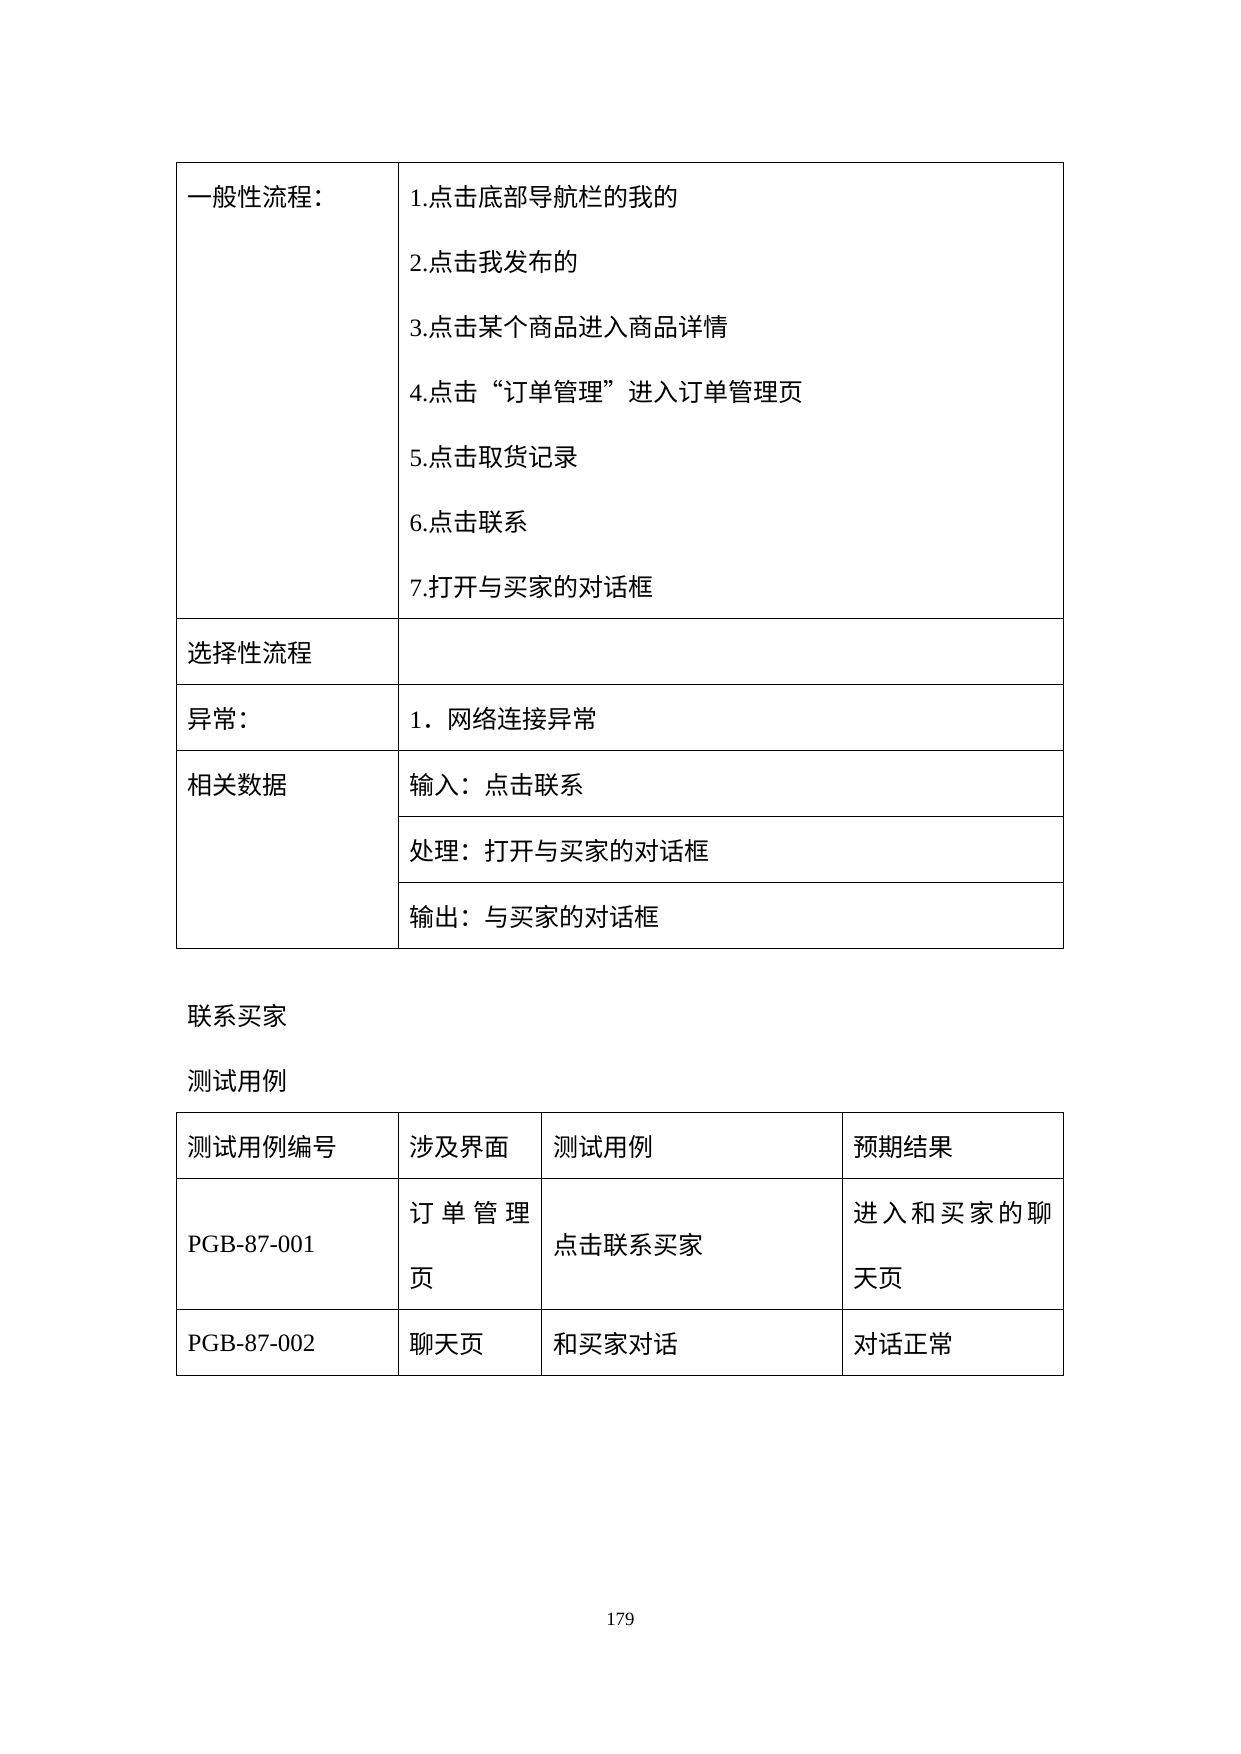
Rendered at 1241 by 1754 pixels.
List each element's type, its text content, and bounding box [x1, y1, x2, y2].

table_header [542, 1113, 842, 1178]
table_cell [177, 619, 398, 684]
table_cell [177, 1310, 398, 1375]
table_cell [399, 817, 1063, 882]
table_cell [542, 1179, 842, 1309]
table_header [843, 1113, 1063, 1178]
text 联系买家 [187, 982, 1053, 1047]
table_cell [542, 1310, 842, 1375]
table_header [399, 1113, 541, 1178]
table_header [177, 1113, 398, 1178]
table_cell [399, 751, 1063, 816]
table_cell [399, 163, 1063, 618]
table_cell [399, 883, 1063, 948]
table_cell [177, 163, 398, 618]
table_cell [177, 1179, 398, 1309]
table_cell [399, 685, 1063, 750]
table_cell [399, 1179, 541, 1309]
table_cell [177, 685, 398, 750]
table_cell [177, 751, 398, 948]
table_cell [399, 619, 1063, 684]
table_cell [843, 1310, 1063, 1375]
text 测试用例 [187, 1047, 1053, 1112]
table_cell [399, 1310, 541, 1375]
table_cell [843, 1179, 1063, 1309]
